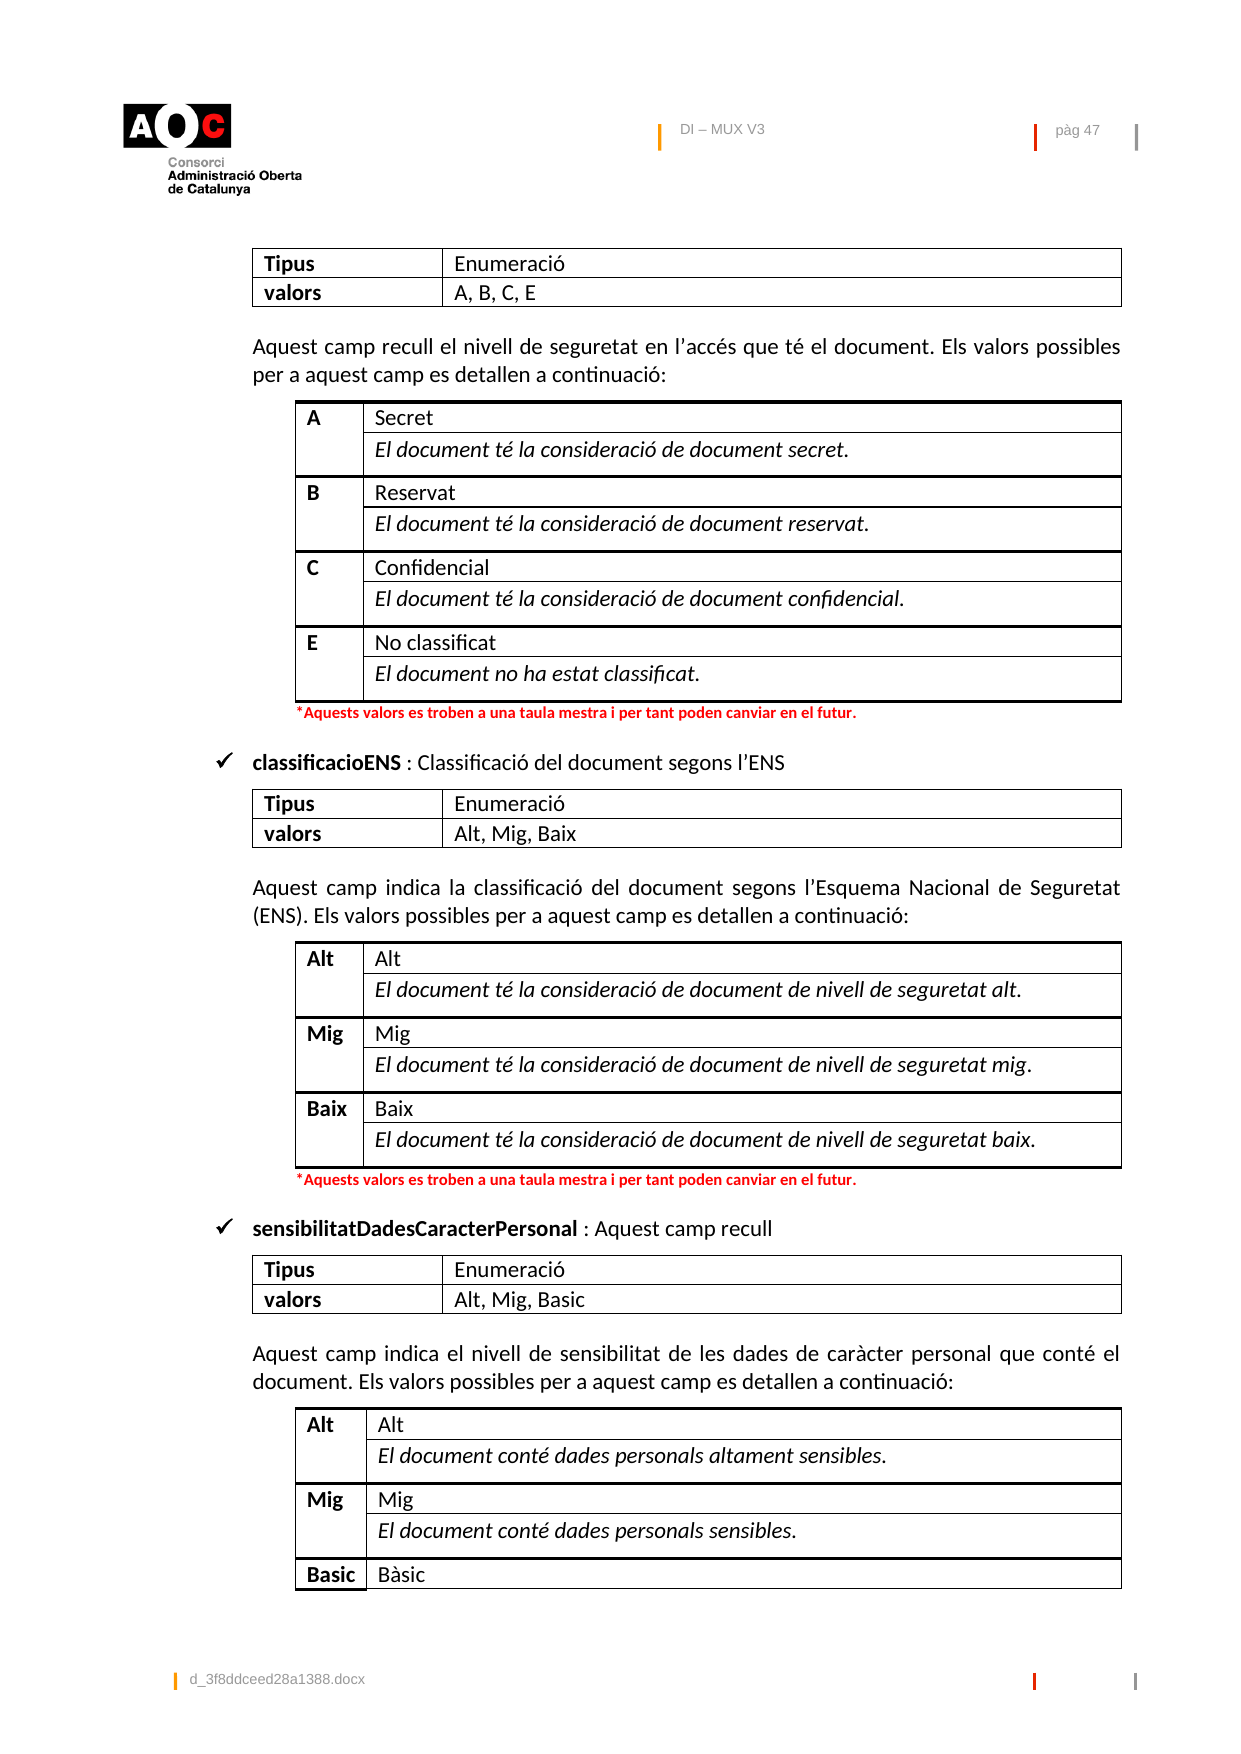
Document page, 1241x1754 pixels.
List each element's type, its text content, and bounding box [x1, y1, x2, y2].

table_cell El document té la consideració de document de nivell de seguretat mig. [364, 1048, 1121, 1091]
list *Aquests valors es troben a una taula mestra i per tant poden canviar en el futur. [276, 1169, 1122, 1189]
table_cell valors [253, 819, 442, 847]
list sensibilitatDadesCaracterPersonal : Aquest camp recull [215, 1214, 1122, 1242]
table_header Tipus [253, 790, 442, 818]
table_header Alt [296, 1410, 366, 1482]
table_cell Mig [296, 1485, 366, 1557]
table_cell valors [253, 278, 442, 306]
table_cell Mig [367, 1485, 1121, 1513]
table_header Enumeració [443, 790, 1121, 818]
table_header Enumeració [443, 1256, 1121, 1284]
table_header Secret [364, 404, 1121, 432]
table_cell B [296, 478, 363, 550]
list Aquest camp recull el nivell de seguretat en l’accés que té el document. Els valors possibles per a aquest camp es detallen a continuació: [252, 332, 1122, 388]
table_cell C [296, 553, 363, 625]
table_cell El document té la consideració de document secret. [364, 433, 1121, 475]
list classificacioENS : Classificació del document segons l’ENS [215, 748, 1122, 776]
table_cell Mig [296, 1019, 363, 1091]
table_header Enumeració [443, 249, 1121, 277]
table_cell Bàsic [367, 1560, 1121, 1588]
table_cell Confidencial [364, 553, 1121, 581]
table_cell El document no ha estat classificat. [364, 657, 1121, 699]
table_cell Alt, Mig, Basic [443, 1285, 1121, 1313]
table_header Alt [296, 944, 363, 1016]
table_header Alt [367, 1410, 1121, 1438]
picture [118, 98, 308, 200]
table_header Alt [364, 944, 1121, 972]
list Aquest camp indica la classificació del document segons l’Esquema Nacional de Seguretat (ENS). Els valors possibles per a aquest camp es detallen a continuació: [252, 873, 1122, 929]
table_cell El document té la consideració de document reservat. [364, 508, 1121, 550]
table_cell El document té la consideració de document de nivell de seguretat alt. [364, 974, 1121, 1016]
table_cell A, B, C, E [443, 278, 1121, 306]
table_cell E [296, 628, 363, 699]
table_cell El document té la consideració de document de nivell de seguretat baix. [364, 1123, 1121, 1166]
list Aquest camp indica el nivell de sensibilitat de les dades de caràcter personal que conté el document. Els valors possibles per a aquest camp es detallen a continuació: [252, 1339, 1122, 1395]
table_cell valors [253, 1285, 442, 1313]
table_cell Baix [296, 1094, 363, 1166]
table_cell Reservat [364, 478, 1121, 506]
table_header Tipus [253, 1256, 442, 1284]
table_cell No classificat [364, 628, 1121, 656]
table_cell Basic [296, 1560, 366, 1588]
table_cell Baix [364, 1094, 1121, 1122]
table_cell Alt, Mig, Baix [443, 819, 1121, 847]
table_cell El document té la consideració de document confidencial. [364, 582, 1121, 625]
table_cell Mig [364, 1019, 1121, 1047]
table_cell El document conté dades personals altament sensibles. [367, 1440, 1121, 1482]
list *Aquests valors es troben a una taula mestra i per tant poden canviar en el futur. [276, 703, 1122, 723]
table_header A [296, 404, 363, 475]
table_header Tipus [253, 249, 442, 277]
table_cell El document conté dades personals sensibles. [367, 1514, 1121, 1557]
